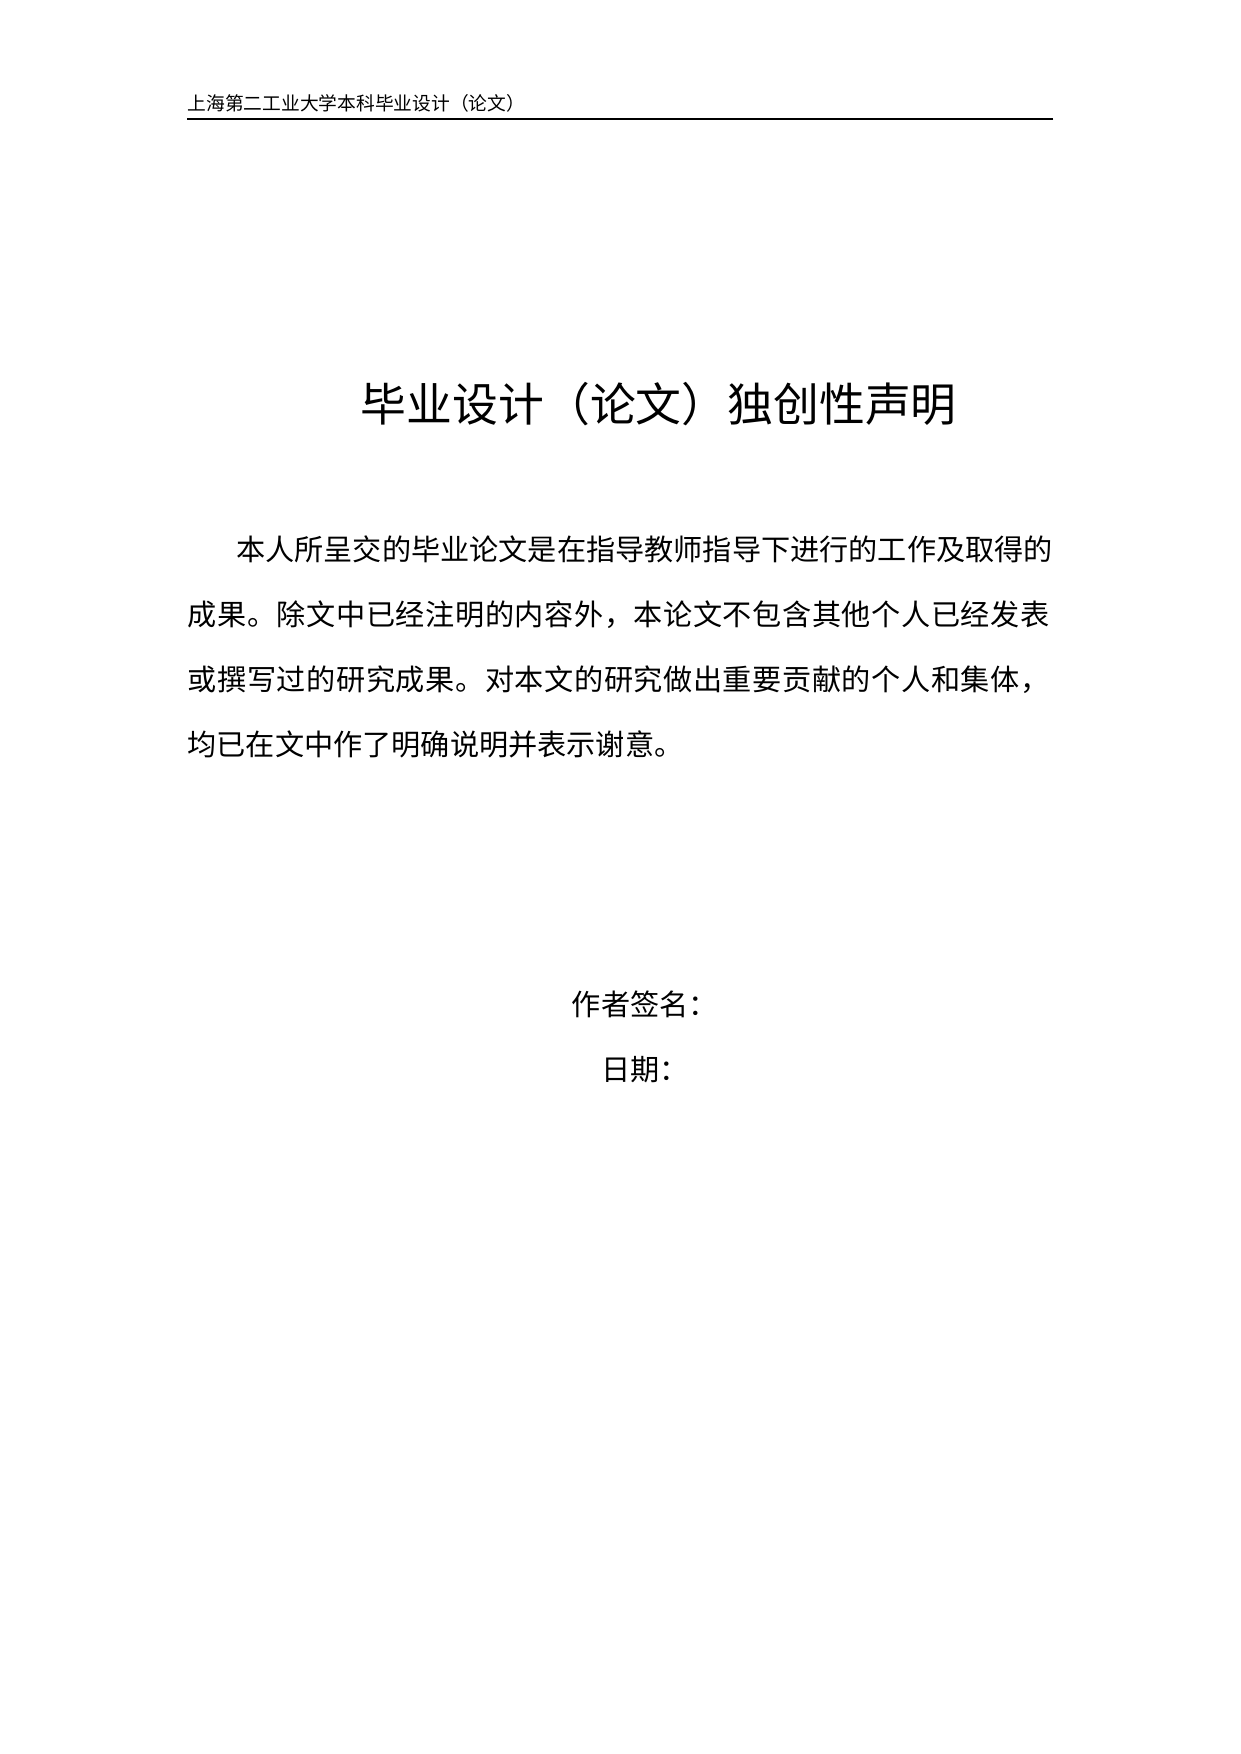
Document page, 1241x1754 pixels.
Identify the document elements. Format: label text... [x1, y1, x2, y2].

text 毕业设计（论文）独创性声明 [187, 353, 1053, 450]
text 作者签名： [187, 970, 1053, 1035]
text 本人所呈交的毕业论文是在指导教师指导下进行的工作及取得的成果。除文中已经注明的内容外，本论文不包含其他个人已经发表或撰写过的研究成果。对本文的研究做出重要贡献的个人和集体，均已在文中作了明确说明并表示谢意。 [187, 515, 1053, 775]
text 日期： [187, 1035, 1053, 1100]
